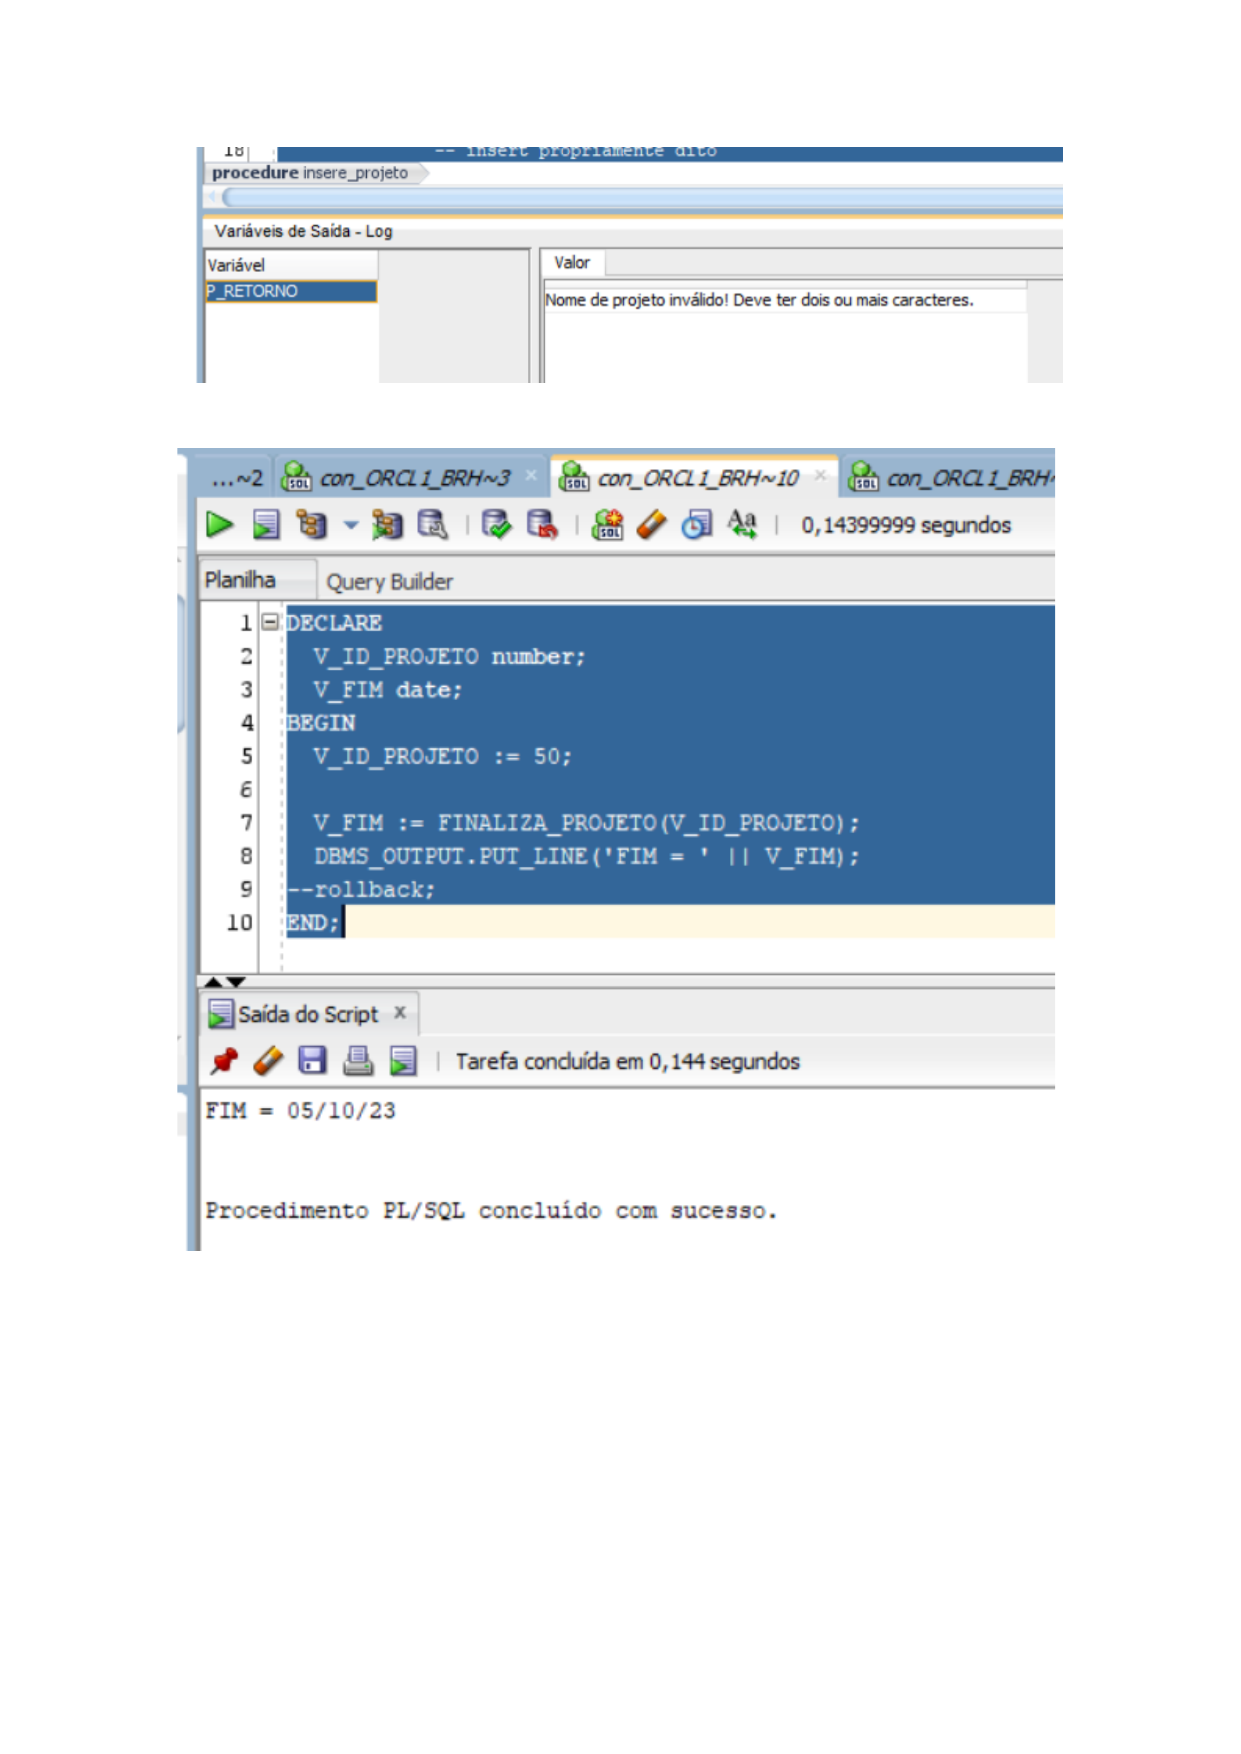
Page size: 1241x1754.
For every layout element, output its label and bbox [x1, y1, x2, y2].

picture [177, 147, 1063, 383]
picture [177, 448, 1056, 1251]
